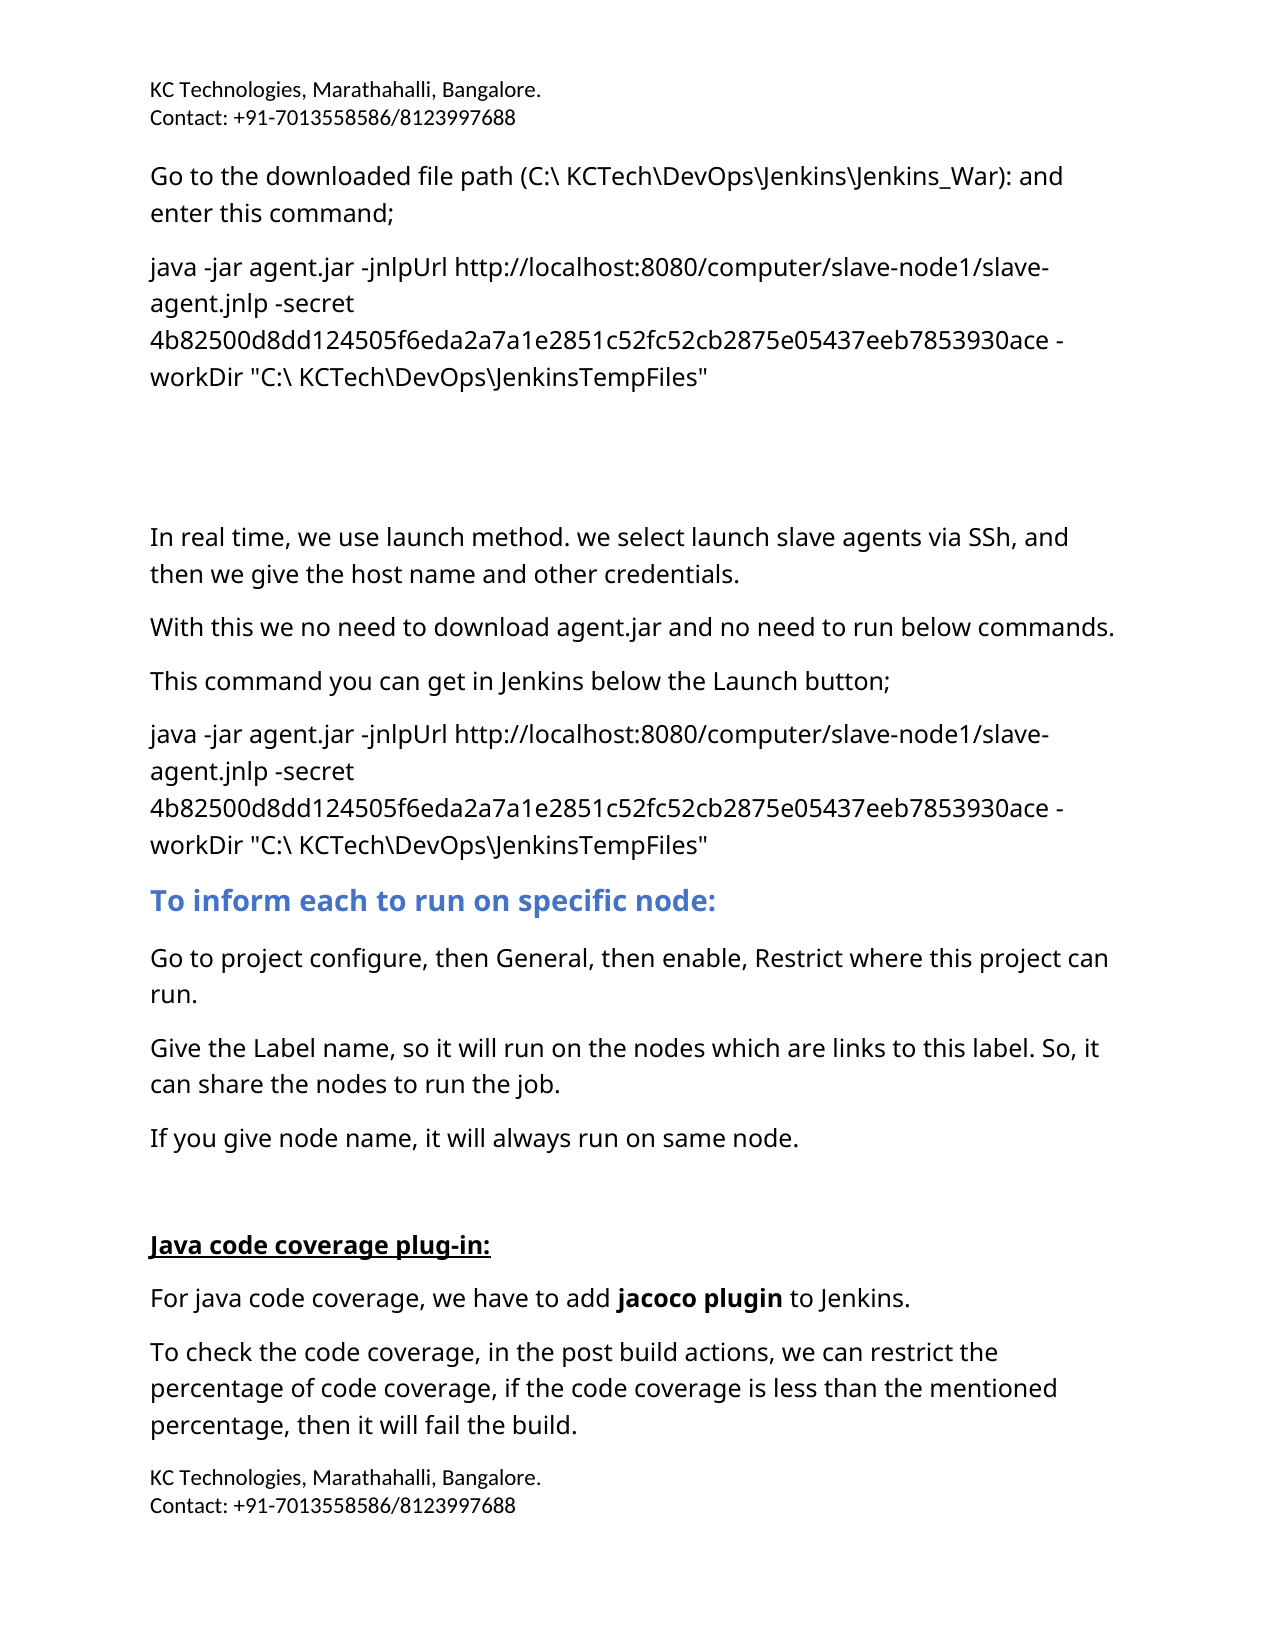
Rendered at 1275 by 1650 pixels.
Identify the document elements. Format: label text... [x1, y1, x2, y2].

text To check the code coverage, in the post build actions, we can restrict the percentage of code coverage, if the code coverage is less than the mentioned percentage, then it will fail the build. [150, 1334, 1125, 1442]
text To inform each to run on specific node: [150, 881, 1125, 920]
text Java code coverage plug-in: [150, 1227, 1125, 1262]
text If you give node name, it will always run on same node. [150, 1121, 1125, 1155]
text Go to the downloaded file path (C:\ KCTech\DevOps\Jenkins\Jenkins_War): and enter this command; [150, 159, 1125, 230]
text For java code coverage, we have to add jacoco plugin to Jenkins. [150, 1281, 1125, 1315]
text With this we no need to download agent.jar and no need to run below commands. [150, 610, 1125, 644]
text Go to project configure, then General, then enable, Restrict where this project can run. [150, 940, 1125, 1011]
text In real time, we use launch method. we select launch slave agents via SSh, and then we give the host name and other credentials. [150, 520, 1125, 591]
text java -jar agent.jar -jnlpUrl http://localhost:8080/computer/slave-node1/slave-agent.jnlp -secret 4b82500d8dd124505f6eda2a7a1e2851c52fc52cb2875e05437eeb7853930ace -workDir "C:\ KCTech\DevOps\JenkinsTempFiles" [150, 249, 1125, 394]
text java -jar agent.jar -jnlpUrl http://localhost:8080/computer/slave-node1/slave-agent.jnlp -secret 4b82500d8dd124505f6eda2a7a1e2851c52fc52cb2875e05437eeb7853930ace -workDir "C:\ KCTech\DevOps\JenkinsTempFiles" [150, 717, 1125, 861]
text This command you can get in Jenkins below the Launch button; [150, 663, 1125, 698]
text Give the Label name, so it will run on the nodes which are links to this label. So, it can share the nodes to run the job. [150, 1030, 1125, 1101]
